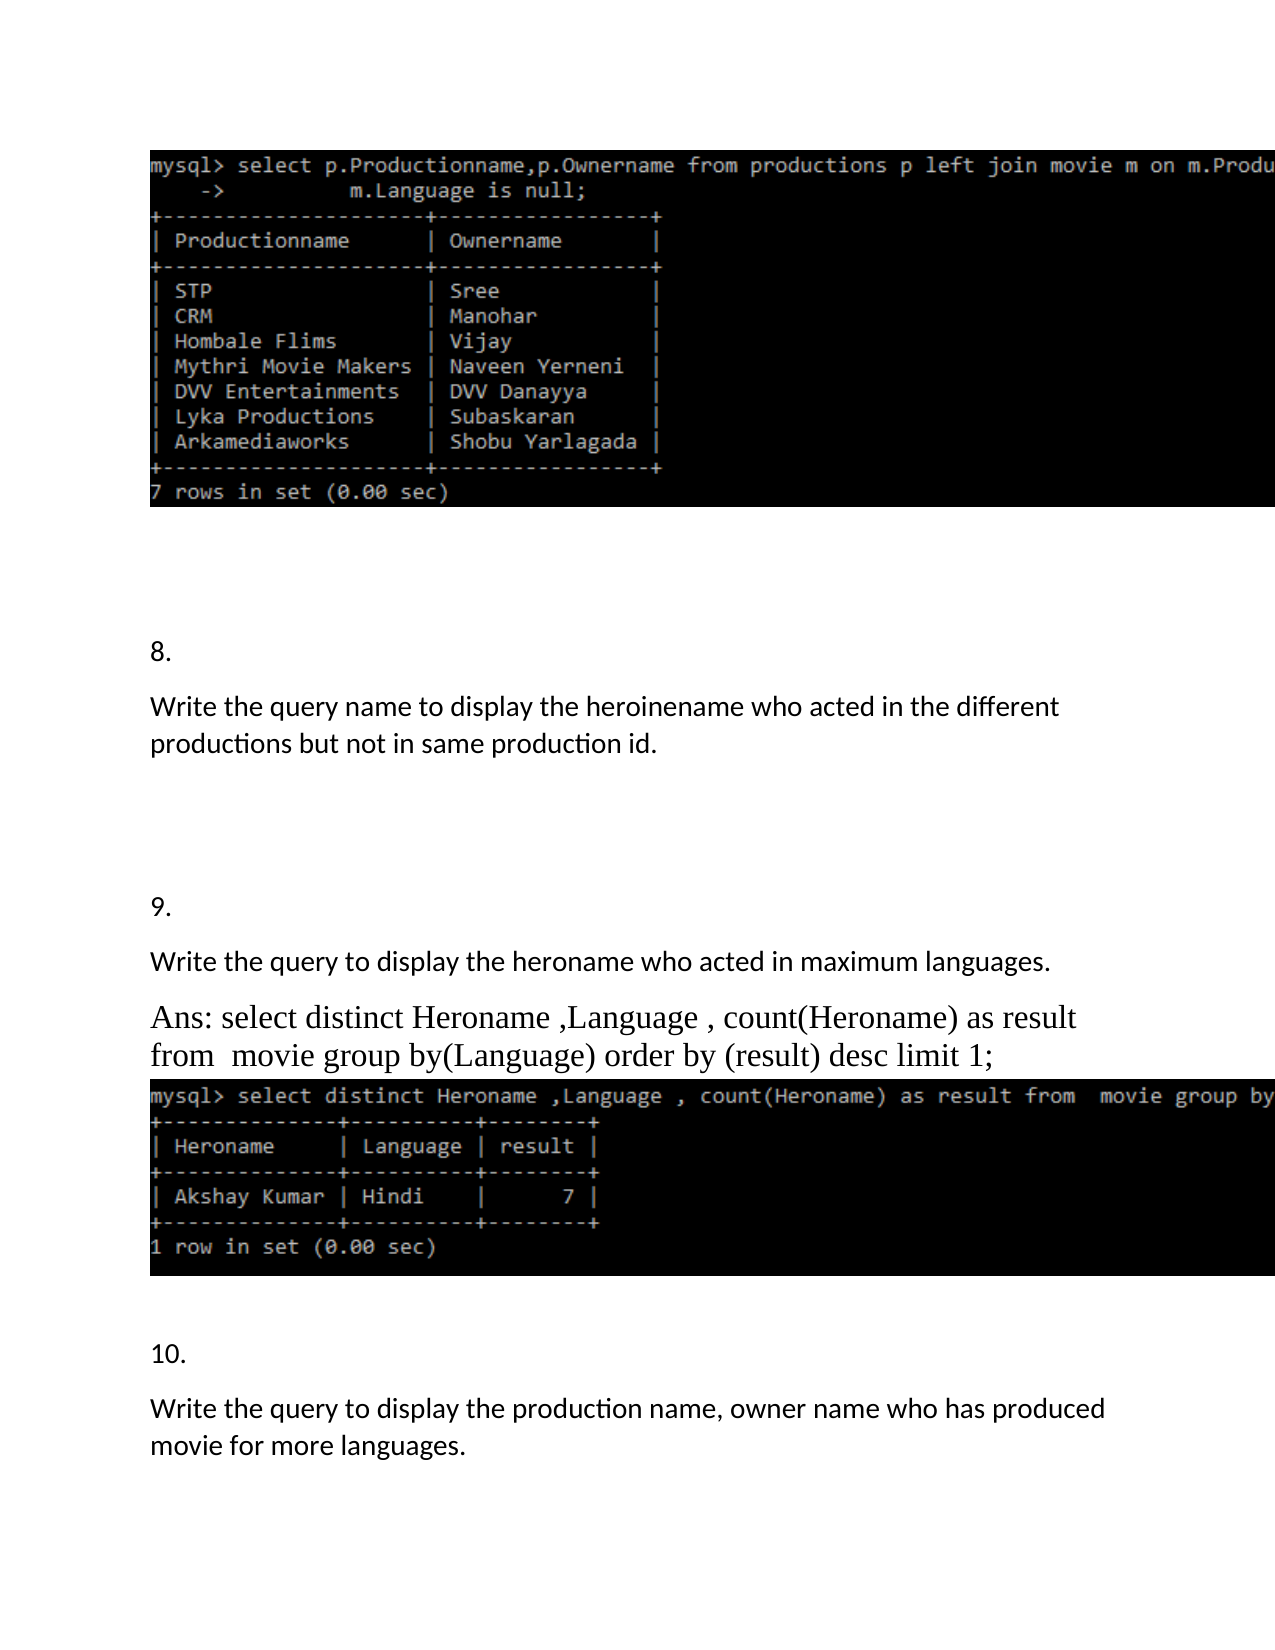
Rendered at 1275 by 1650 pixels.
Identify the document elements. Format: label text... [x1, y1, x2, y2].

text Write the query name to display the heroinename who acted in the different productions but not in same production id. [150, 688, 1125, 761]
text 8. [150, 633, 1125, 669]
picture [150, 150, 1275, 507]
text 9. [150, 888, 1125, 924]
text Ans: select distinct Heroname ,Language , count(Heroname) as result from movie group by(Language) order by (result) desc limit 1; [150, 997, 1125, 1074]
picture [150, 1079, 1275, 1276]
text 10. [150, 1335, 1125, 1371]
text Write the query to display the production name, owner name who has produced movie for more languages. [150, 1390, 1125, 1463]
text Write the query to display the heroname who acted in maximum languages. [150, 943, 1125, 978]
